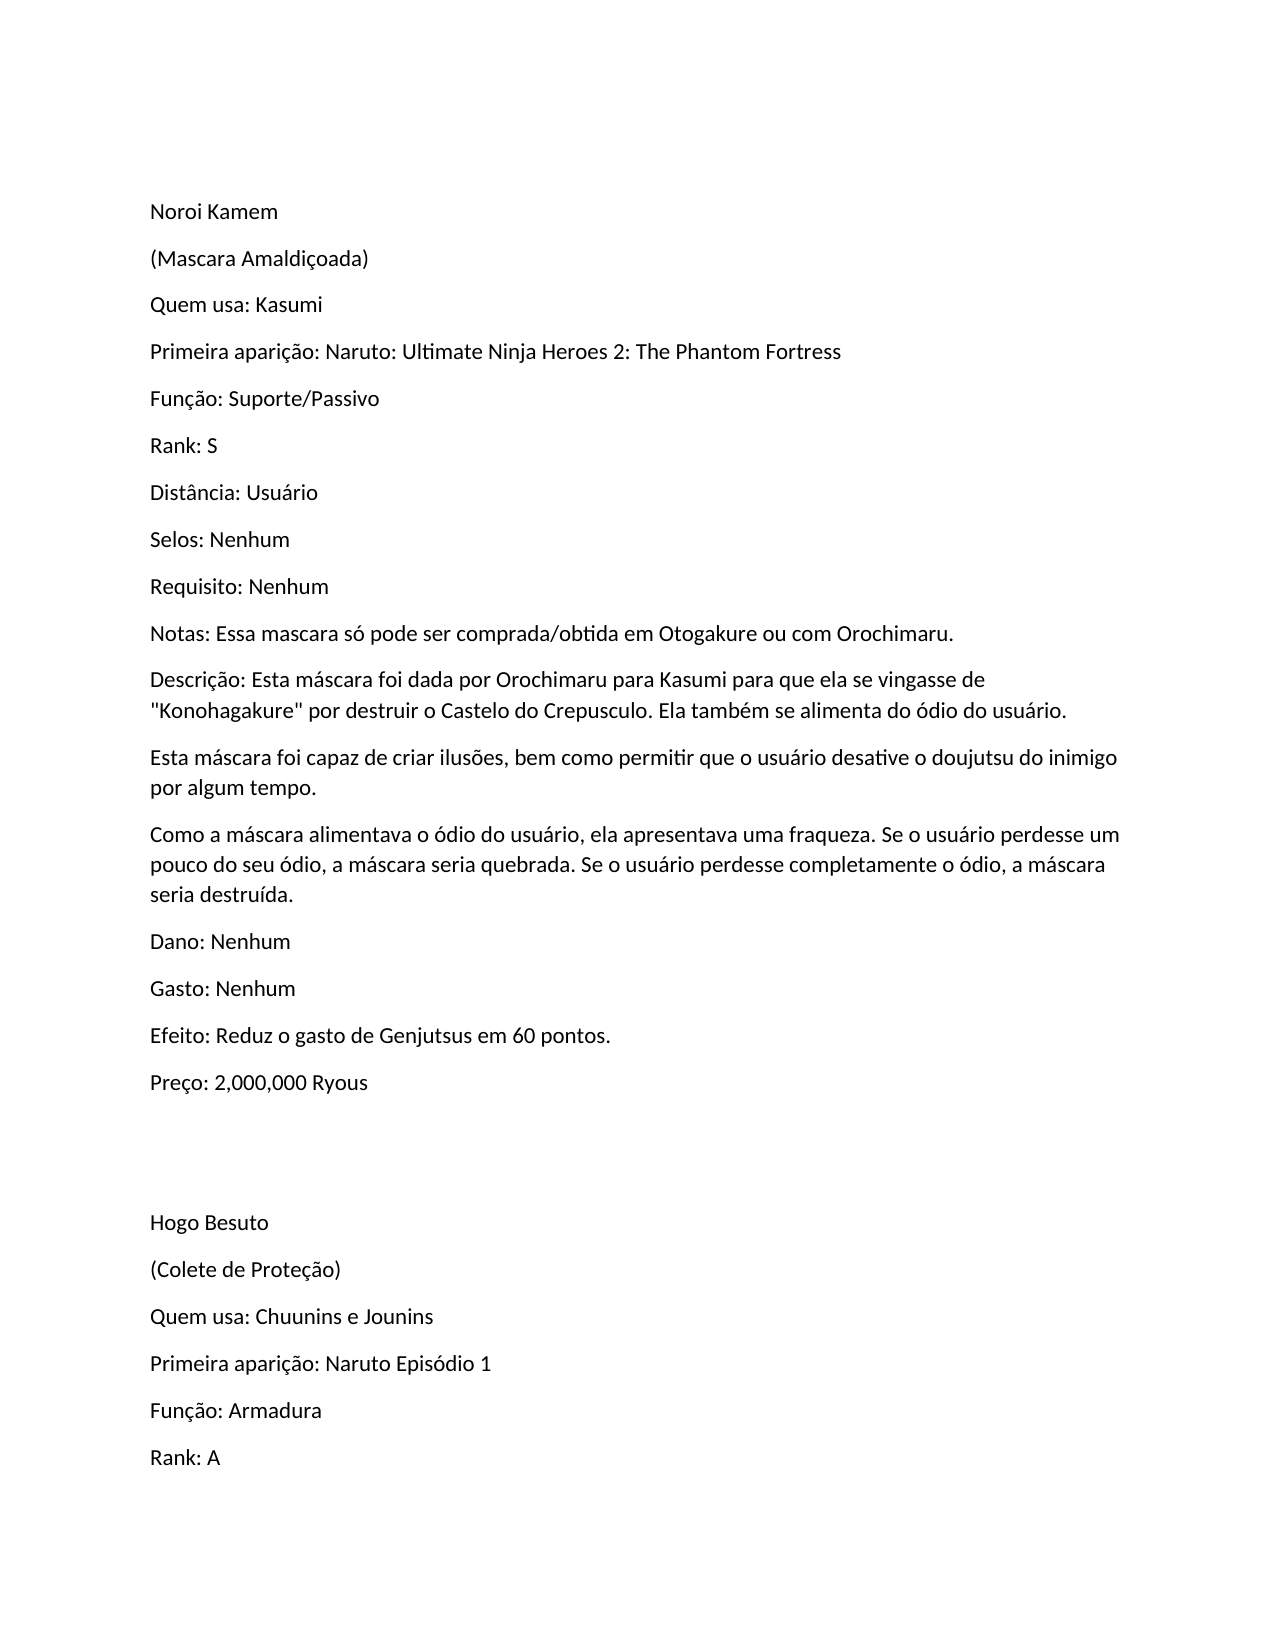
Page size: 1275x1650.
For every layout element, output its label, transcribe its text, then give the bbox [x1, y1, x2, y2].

text Requisito: Nenhum [150, 572, 1125, 600]
text Dano: Nenhum [150, 927, 1125, 955]
text Gasto: Nenhum [150, 974, 1125, 1002]
text (Mascara Amaldiçoada) [150, 244, 1125, 272]
text Primeira aparição: Naruto: Ultimate Ninja Heroes 2: The Phantom Fortress [150, 337, 1125, 366]
text Selos: Nenhum [150, 525, 1125, 553]
text Quem usa: Chuunins e Jounins [150, 1302, 1125, 1330]
text Função: Suporte/Passivo [150, 384, 1125, 412]
text Esta máscara foi capaz de criar ilusões, bem como permitir que o usuário desative o doujutsu do inimigo por algum tempo. [150, 743, 1125, 801]
text Descrição: Esta máscara foi dada por Orochimaru para Kasumi para que ela se vingasse de "Konohagakure" por destruir o Castelo do Crepusculo. Ela também se alimenta do ódio do usuário. [150, 666, 1125, 724]
text Rank: S [150, 431, 1125, 459]
text Hogo Besuto [150, 1208, 1125, 1236]
text Notas: Essa mascara só pode ser comprada/obtida em Otogakure ou com Orochimaru. [150, 619, 1125, 647]
text Distância: Usuário [150, 478, 1125, 506]
text Efeito: Reduz o gasto de Genjutsus em 60 pontos. [150, 1021, 1125, 1049]
text (Colete de Proteção) [150, 1255, 1125, 1283]
text Função: Armadura [150, 1396, 1125, 1424]
text Como a máscara alimentava o ódio do usuário, ela apresentava uma fraqueza. Se o usuário perdesse um pouco do seu ódio, a máscara seria quebrada. Se o usuário perdesse completamente o ódio, a máscara seria destruída. [150, 820, 1125, 908]
text Primeira aparição: Naruto Episódio 1 [150, 1349, 1125, 1377]
text Preço: 2,000,000 Ryous [150, 1068, 1125, 1096]
text Noroi Kamem [150, 197, 1125, 225]
text Rank: A [150, 1443, 1125, 1471]
text Quem usa: Kasumi [150, 291, 1125, 319]
